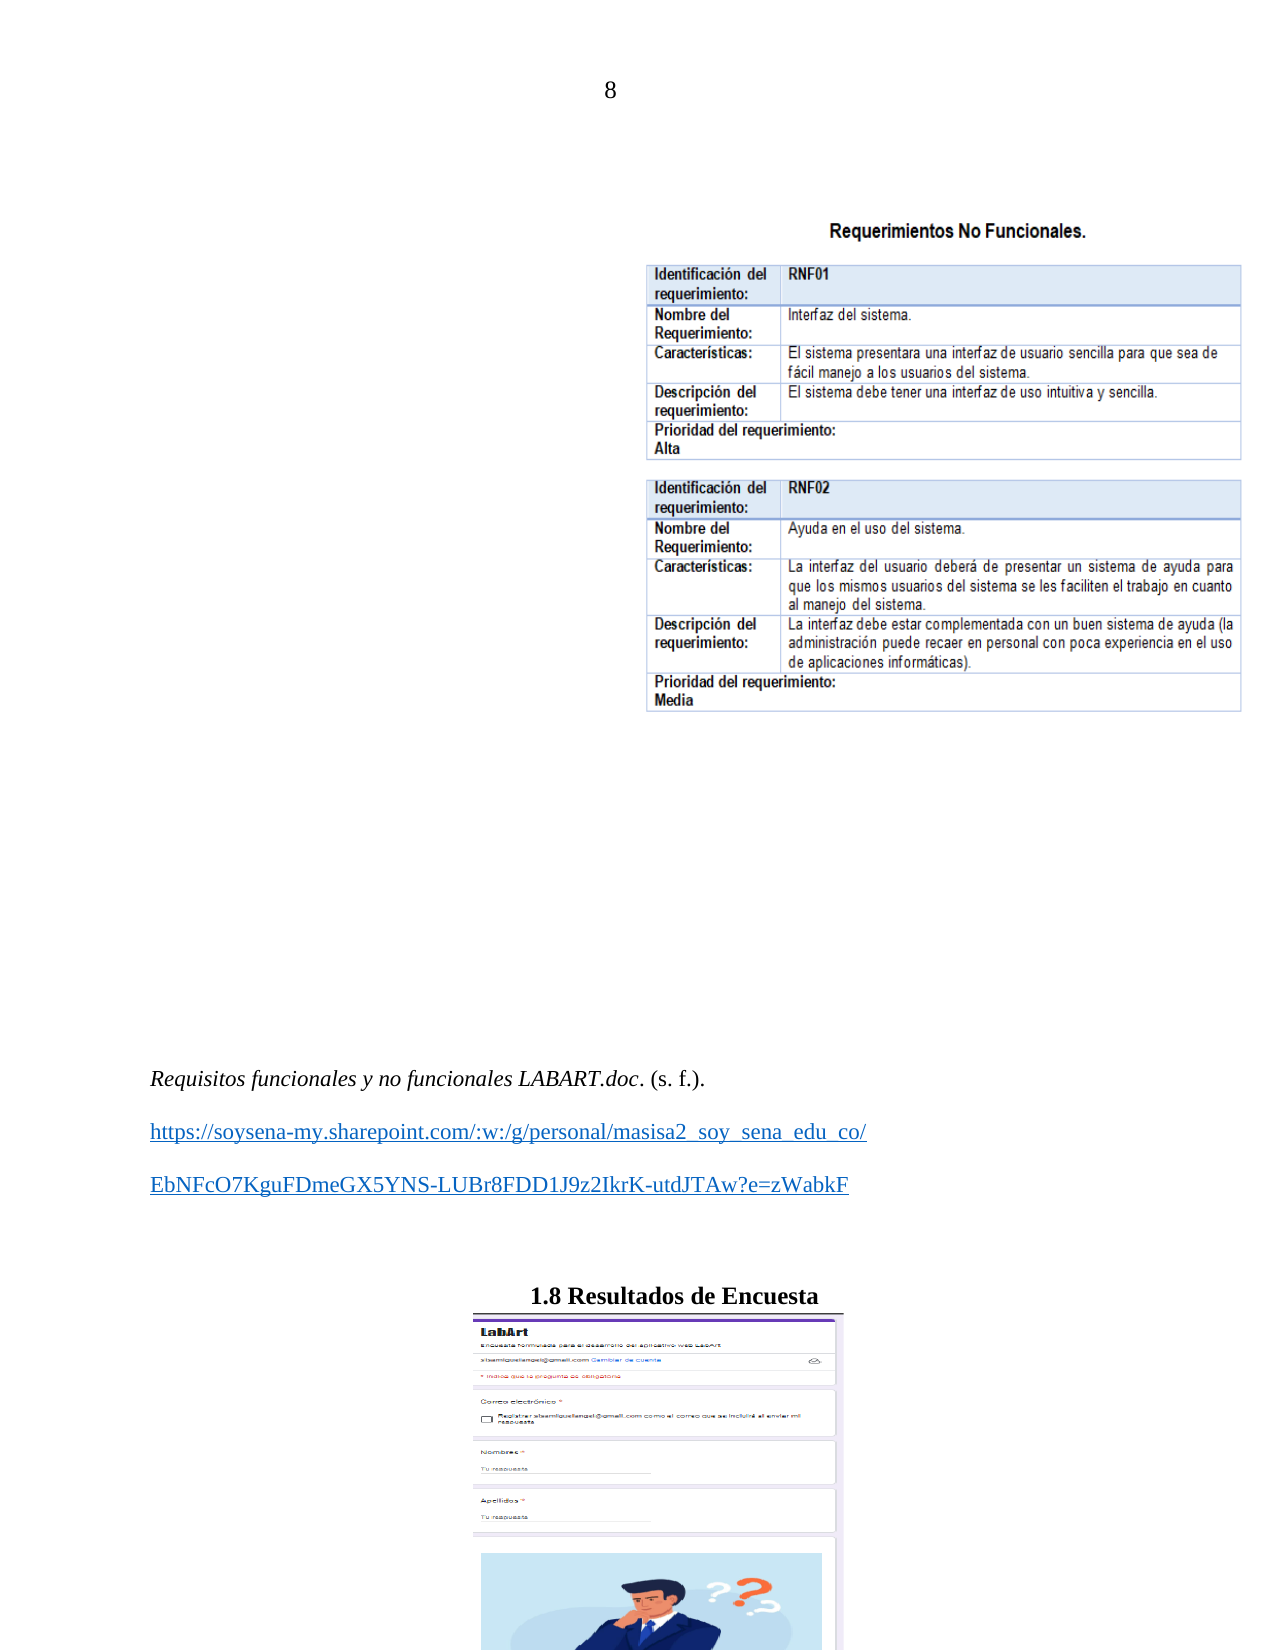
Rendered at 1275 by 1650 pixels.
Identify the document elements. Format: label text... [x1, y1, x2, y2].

picture [473, 1313, 844, 1650]
text Requisitos funcionales y no funcionales LABART.doc. (s. f.). https://soysena-my.sharepoint.com/:w:/g/personal/masisa2_soy_sena_edu_co/EbNFcO7KguFDmeGX5YNS-LUBr8FDD1J9z2IkrK-utdJTAw?e=zWabkF [150, 1065, 1125, 1197]
text 1.8 Resultados de Encuesta [150, 1281, 1125, 1309]
picture [635, 196, 1275, 723]
